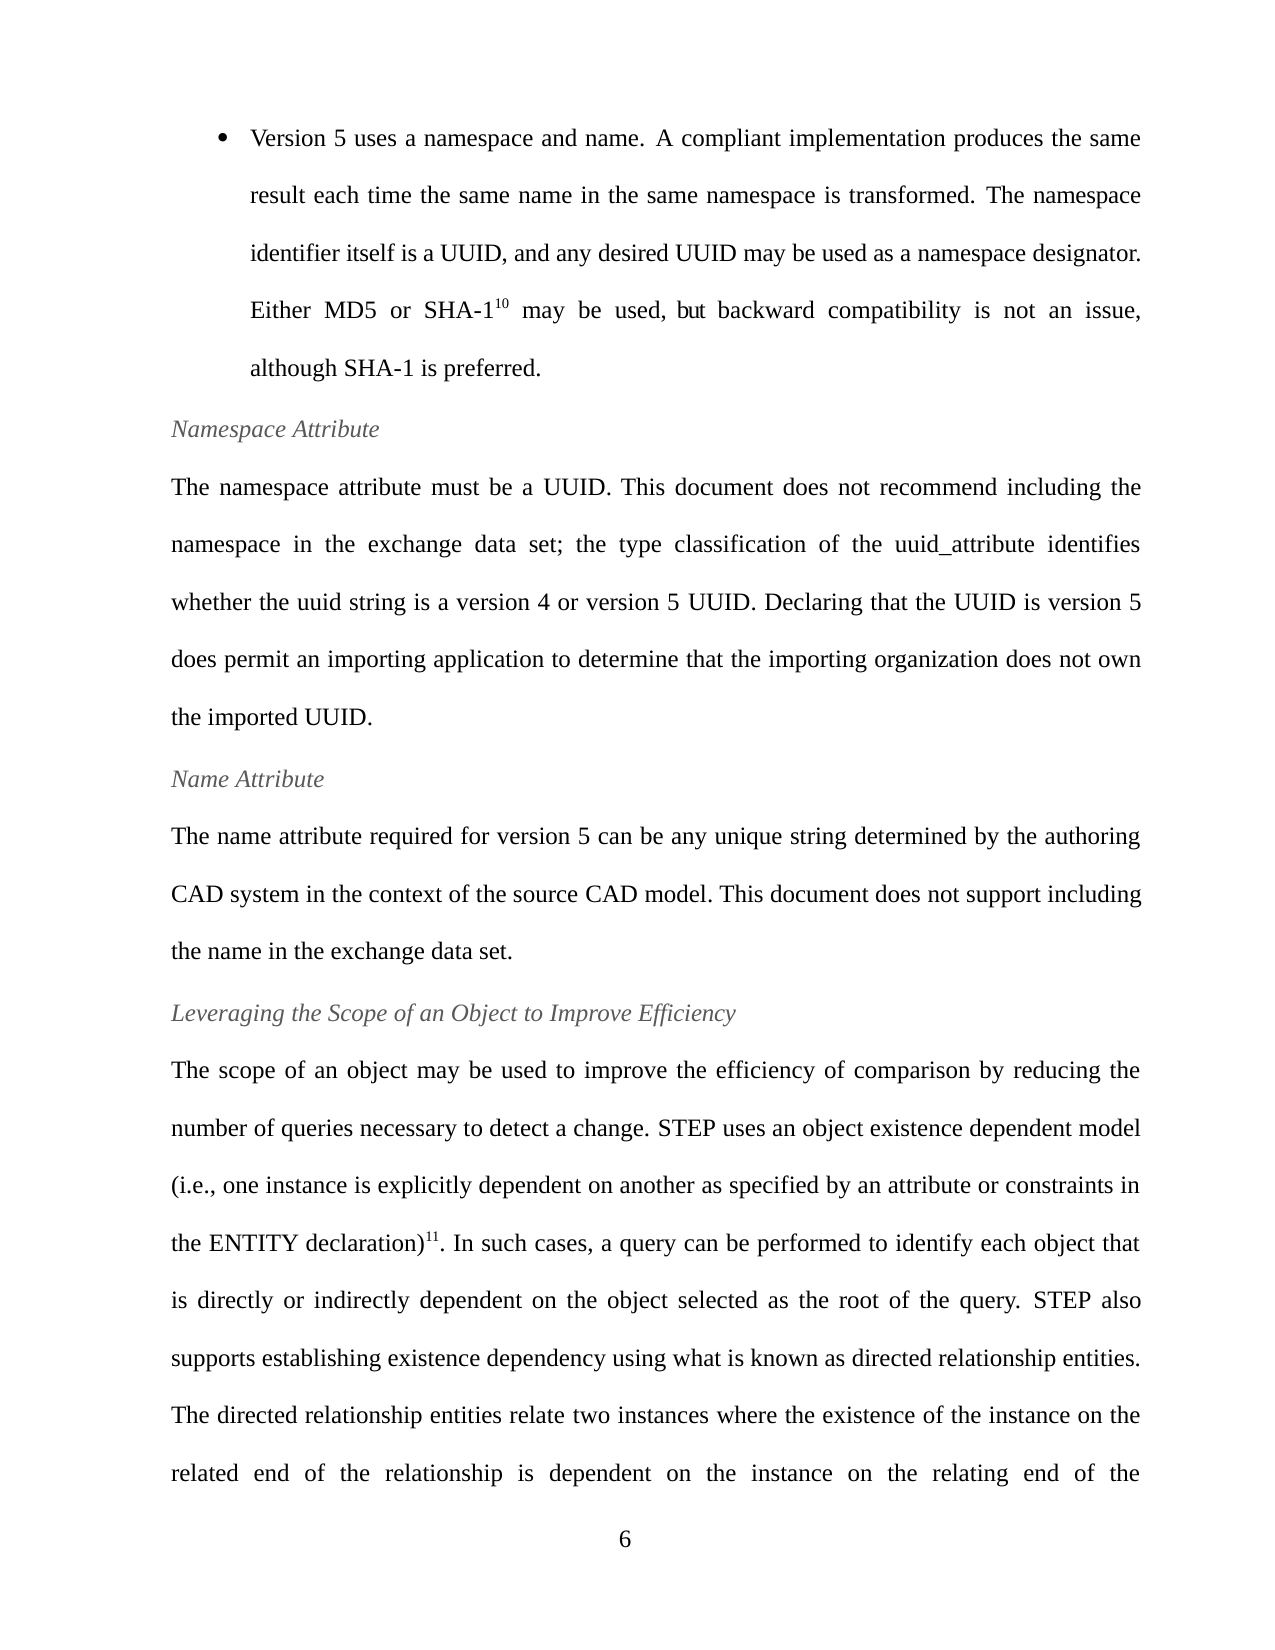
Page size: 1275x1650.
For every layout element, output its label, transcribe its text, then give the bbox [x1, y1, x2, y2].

subtitle Name Attribute [171, 764, 1142, 792]
subtitle Leveraging the Scope of an Object to Improve Efficiency [171, 998, 1142, 1027]
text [171, 1055, 1142, 1487]
text The namespace attribute must be a UUID. This document does not recommend including the namespace in the exchange data set; the type classification of the uuid_attribute identifies whether the uuid string is a version 4 or version 5 UUID. Declaring that the UUID is version 5 does permit an importing application to determine that the importing organization does not own the imported UUID. [171, 472, 1142, 731]
list Version 5 uses a namespace and name. A compliant implementation produces the same result each time the same name in the same namespace is transformed. The namespace identifier itself is a UUID, and any desired UUID may be used as a namespace designator. Either MD5 or SHA-110 may be used, but backward compatibility is not an issue, although SHA-1 is preferred. [218, 123, 1142, 382]
text The name attribute required for version 5 can be any unique string determined by the authoring CAD system in the context of the source CAD model. This document does not support including the name in the exchange data set. [171, 821, 1142, 965]
subtitle Namespace Attribute [171, 414, 1142, 443]
